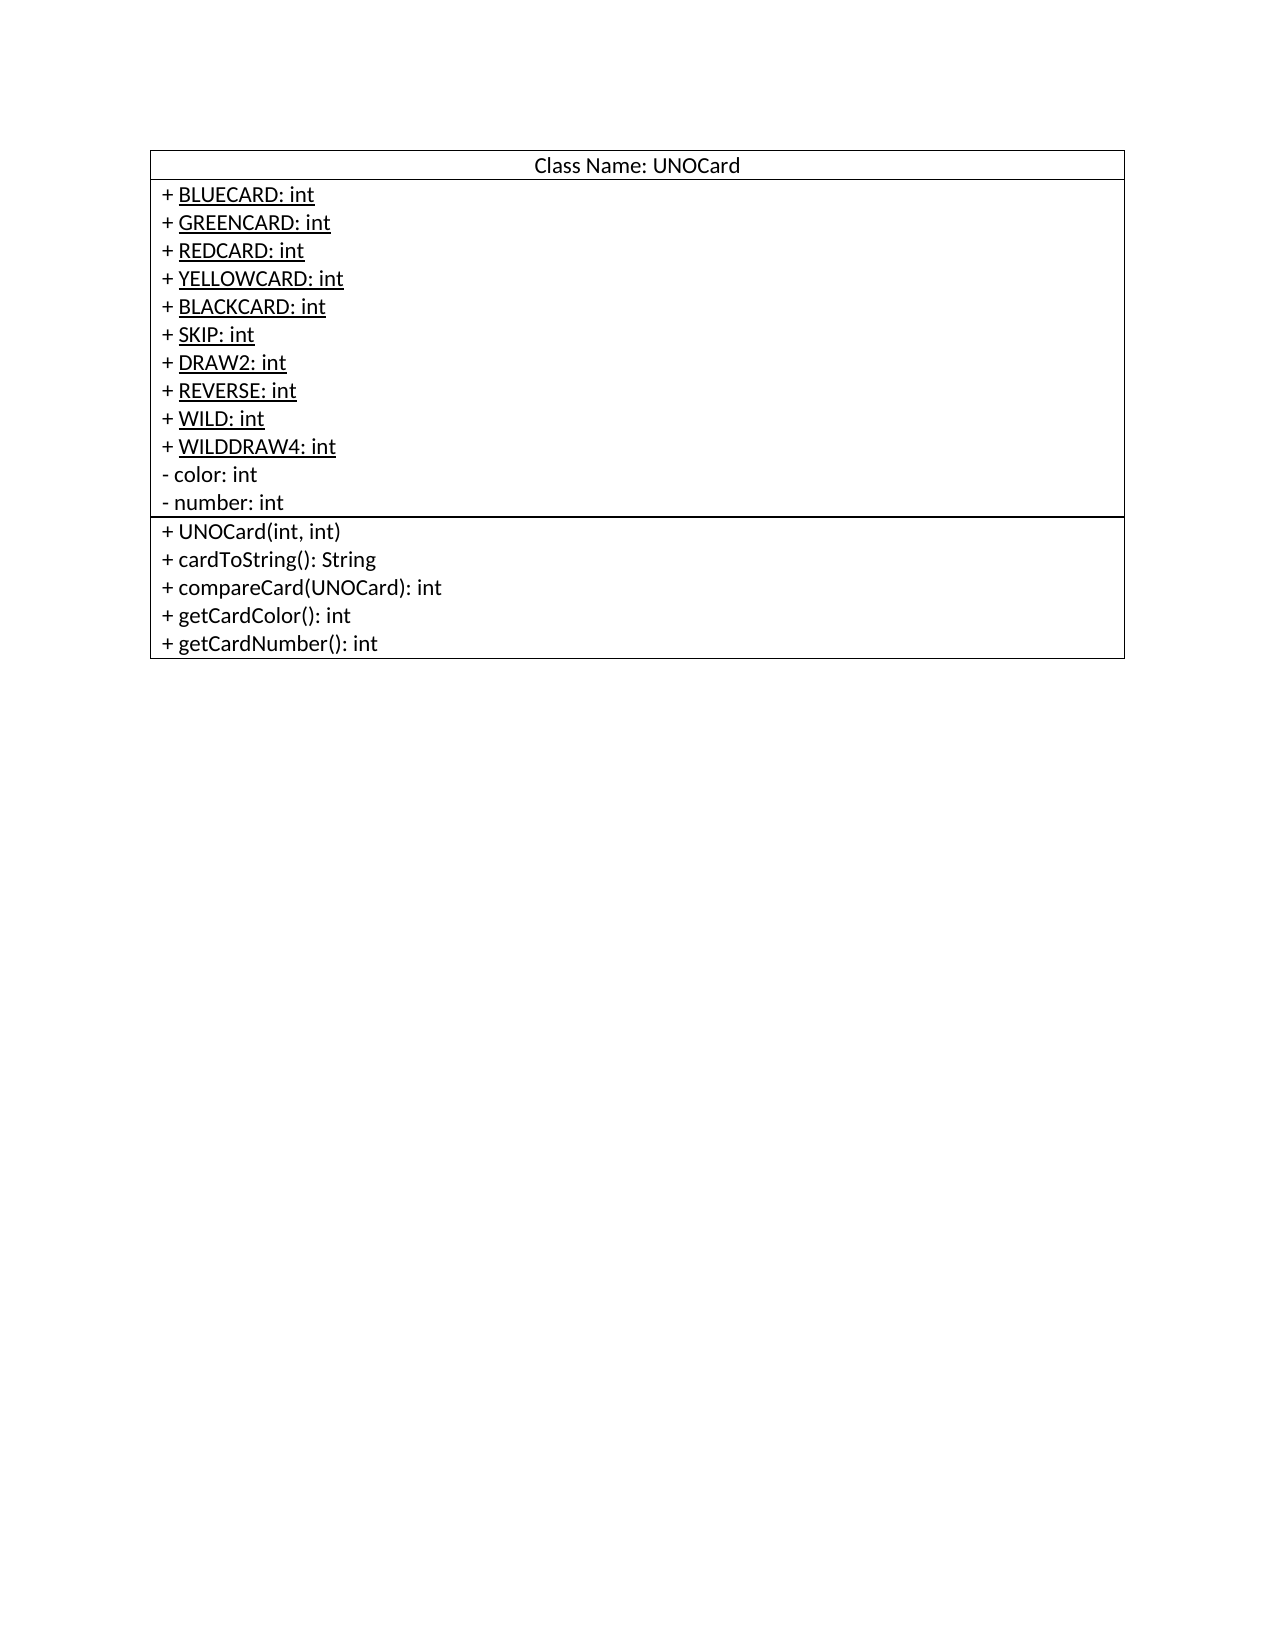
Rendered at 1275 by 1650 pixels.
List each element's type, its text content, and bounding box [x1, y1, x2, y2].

table_header Class Name: UNOCard [151, 151, 1124, 179]
table_cell + BLUECARD: int + GREENCARD: int + REDCARD: int + YELLOWCARD: int + BLACKCARD: int + SKIP: int + DRAW2: int + REVERSE: int + WILD: int + WILDDRAW4: int - color: int - number: int [151, 180, 1124, 516]
table_cell + UNOCard(int, int) + cardToString(): String + compareCard(UNOCard): int + getCardColor(): int + getCardNumber(): int [151, 518, 1124, 657]
